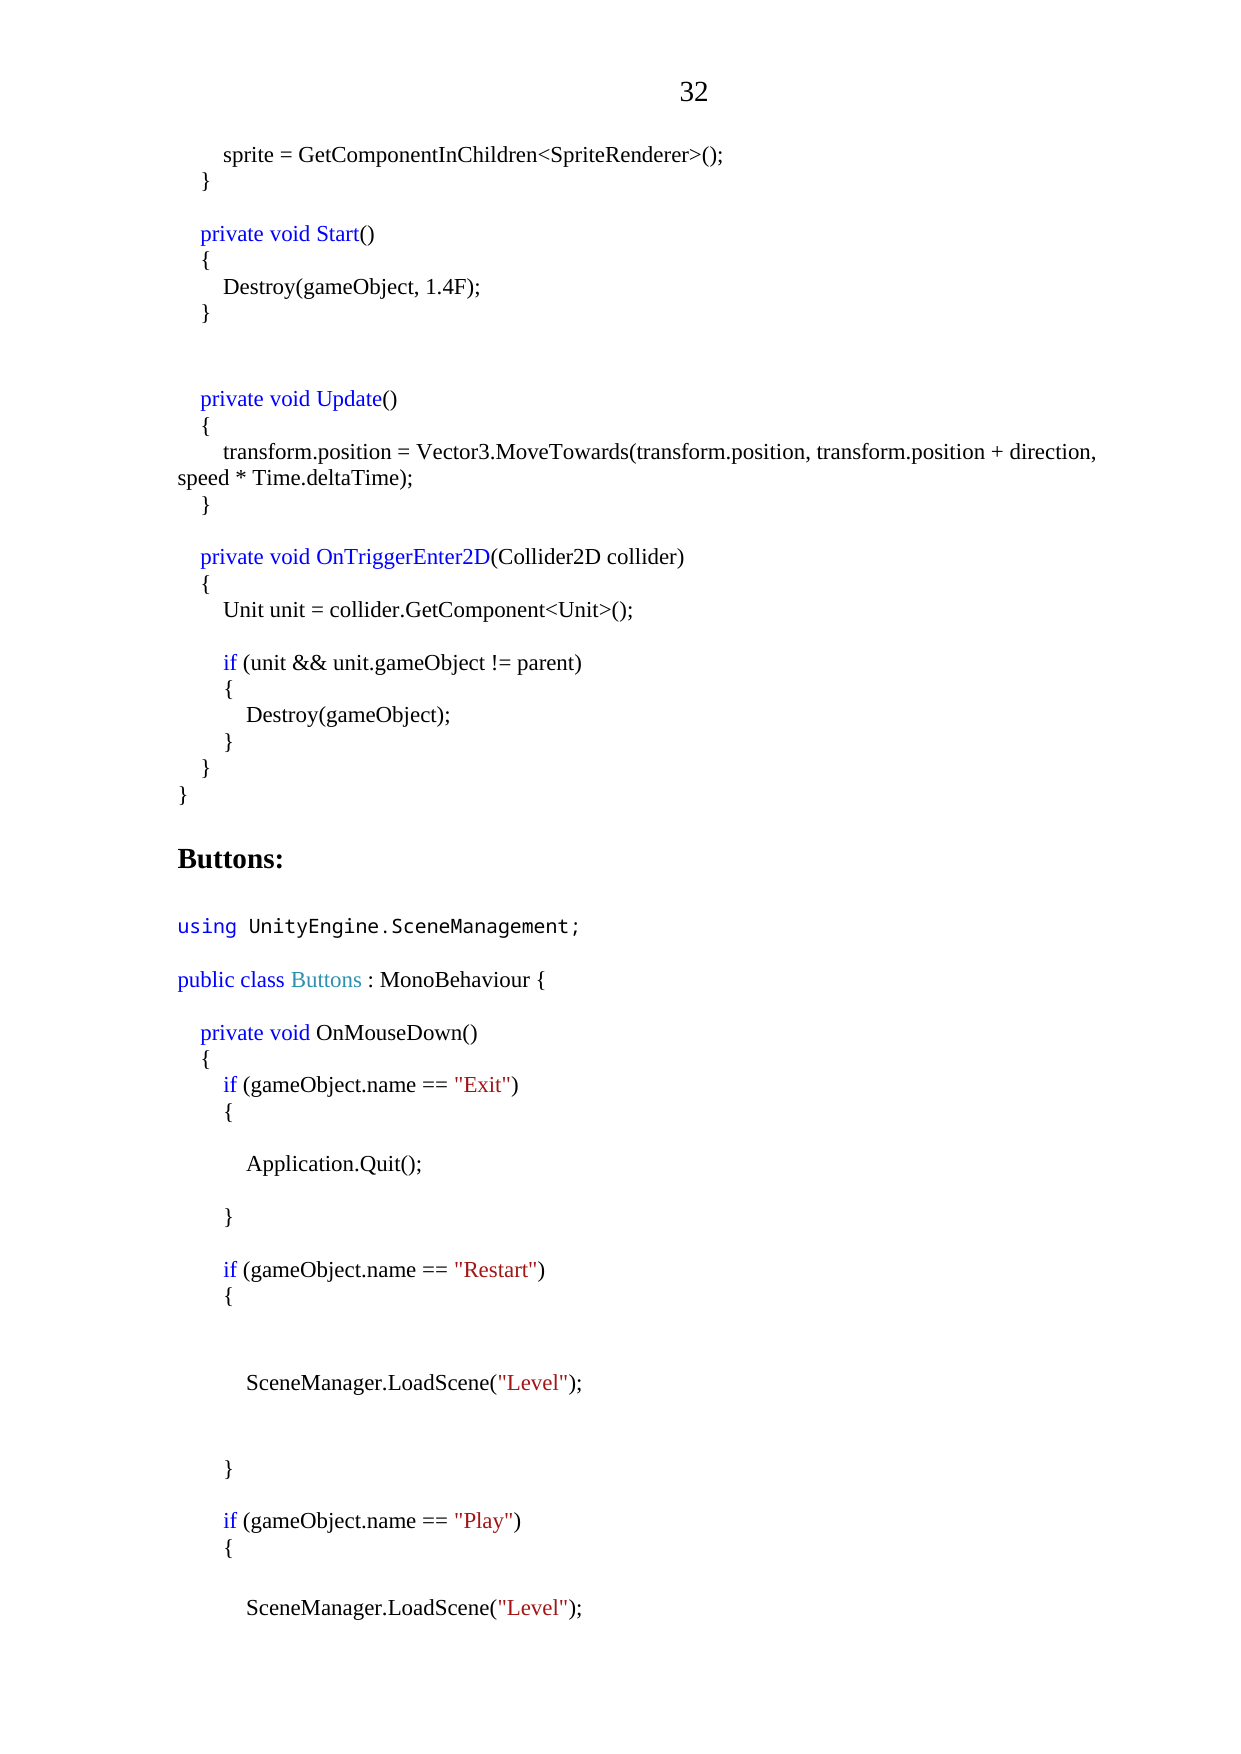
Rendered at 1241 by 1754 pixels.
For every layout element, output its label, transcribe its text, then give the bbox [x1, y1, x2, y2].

text Destroy(gameObject); [177, 702, 1152, 728]
text using UnityEngine.SceneManagement; [177, 912, 1152, 939]
text Buttons: [177, 841, 1152, 874]
text } [177, 167, 1152, 194]
text { [177, 1282, 1152, 1309]
text private void Start() [177, 220, 1152, 246]
text Destroy(gameObject, 1.4F); [177, 273, 1152, 299]
text { [177, 246, 1152, 273]
text } [177, 1455, 1152, 1481]
text } [177, 491, 1152, 517]
text if (gameObject.name == "Exit") [177, 1071, 1152, 1098]
text private void OnTriggerEnter2D(Collider2D collider) [177, 543, 1152, 570]
text { [177, 675, 1152, 702]
text if (gameObject.name == "Play") [177, 1507, 1152, 1534]
text } [177, 728, 1152, 754]
text Unit unit = collider.GetComponent<Unit>(); [177, 596, 1152, 622]
text { [177, 1098, 1152, 1124]
text transform.position = Vector3.MoveTowards(transform.position, transform.position + direction, speed * Time.deltaTime); [177, 438, 1152, 491]
text SceneManager.LoadScene("Level"); [177, 1594, 1152, 1620]
text { [177, 1534, 1152, 1560]
text } [177, 781, 1152, 807]
text { [177, 570, 1152, 596]
text { [177, 412, 1152, 438]
text } [177, 299, 1152, 325]
text } [177, 754, 1152, 781]
text if (gameObject.name == "Restart") [177, 1256, 1152, 1282]
text private void OnMouseDown() [177, 1019, 1152, 1045]
text SceneManager.LoadScene("Level"); [177, 1368, 1152, 1395]
text { [177, 1045, 1152, 1071]
text sprite = GetComponentInChildren<SpriteRenderer>(); [177, 141, 1152, 167]
text if (unit && unit.gameObject != parent) [177, 649, 1152, 675]
text } [177, 1203, 1152, 1229]
text Application.Quit(); [177, 1151, 1152, 1177]
text private void Update() [177, 385, 1152, 412]
text public class Buttons : MonoBehaviour { [177, 966, 1152, 992]
